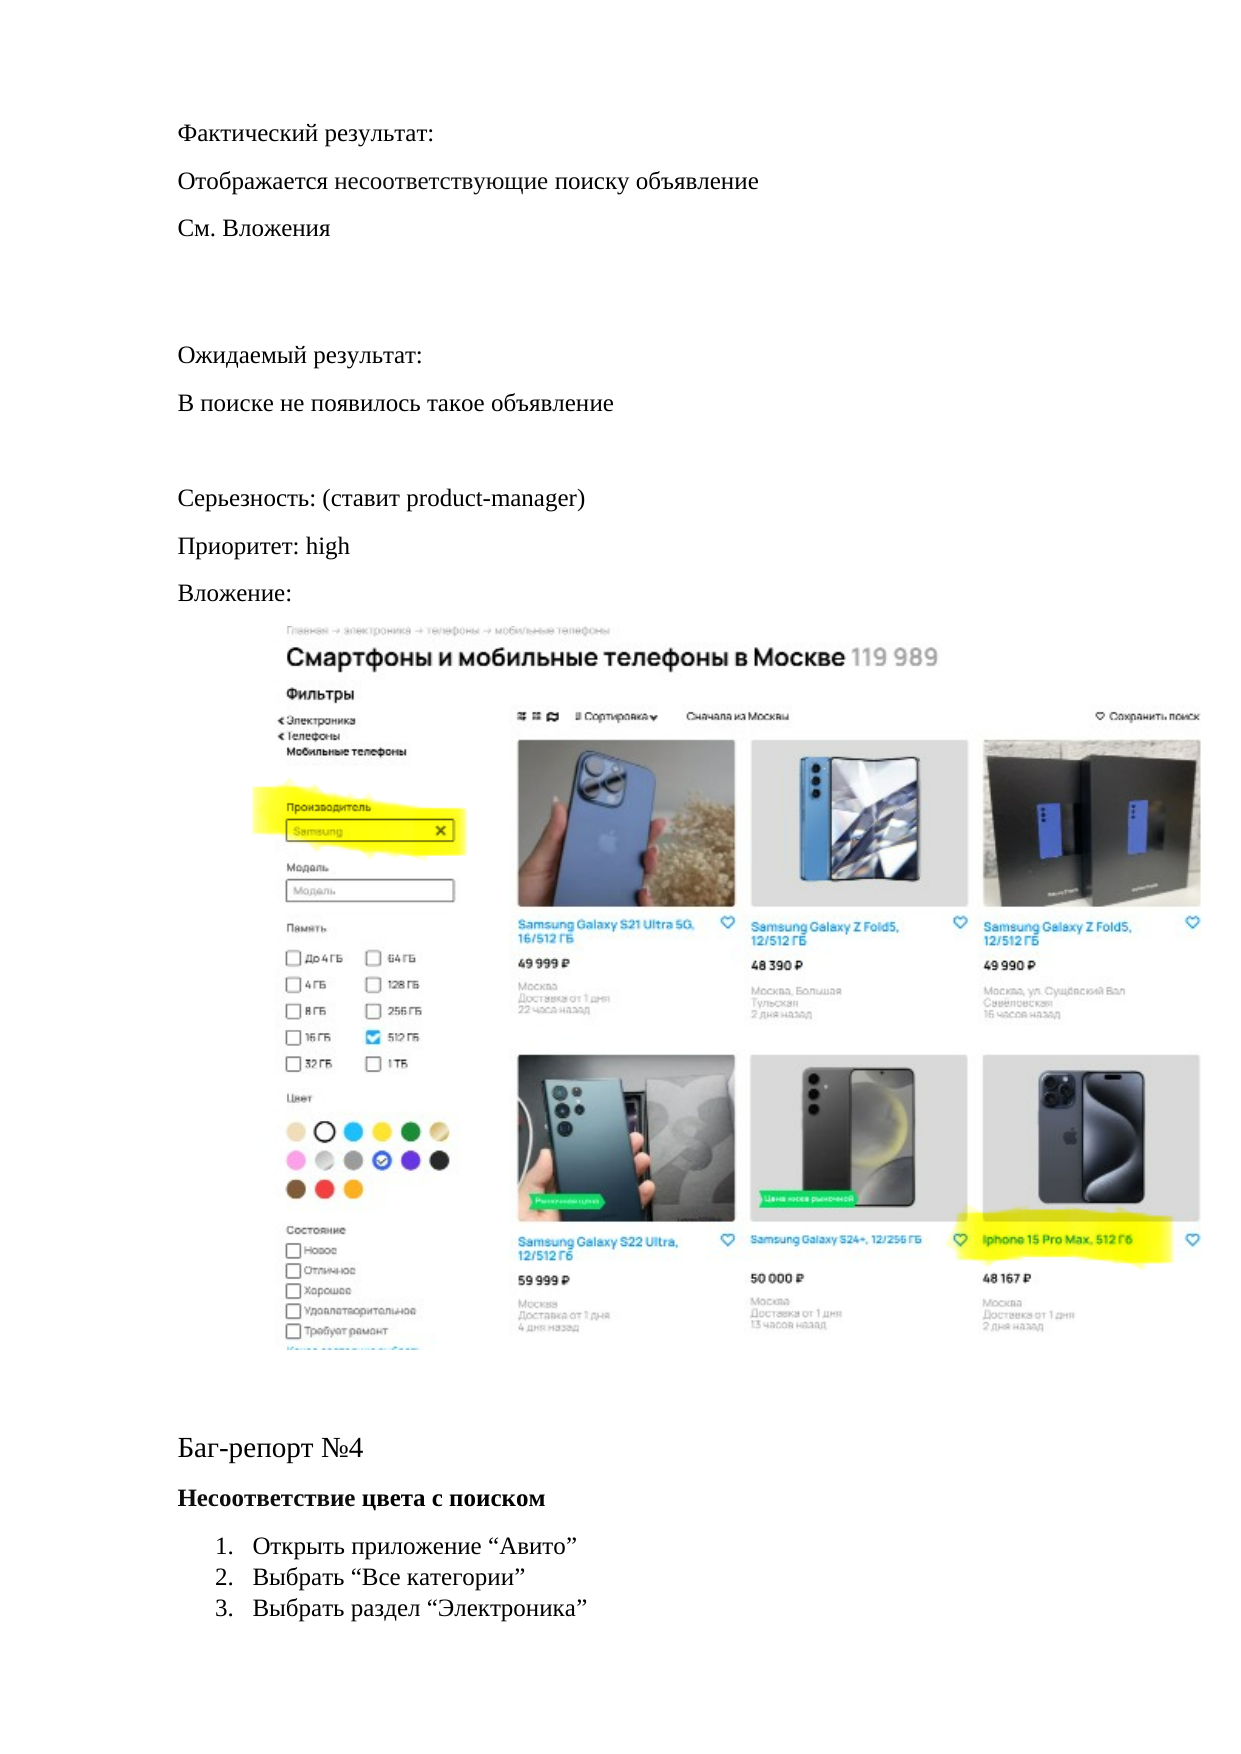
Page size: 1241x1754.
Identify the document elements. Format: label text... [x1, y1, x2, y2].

text Отображается несоответствующие поиску объявление [548, 166, 1152, 194]
list Выбрать “Все категории” [215, 1562, 1152, 1591]
text Приоритет: high [177, 531, 1152, 559]
text Ожидаемый результат: [177, 340, 1152, 369]
text Фактический результат: [177, 118, 1152, 147]
text В поиске не появилось такое объявление [177, 388, 1152, 416]
text Отображается несоответствующие поиску объявление [177, 166, 334, 194]
text Баг-репорт №4 [177, 1430, 1152, 1464]
list Выбрать раздел “Электроника” [215, 1593, 1152, 1622]
text Несоответствие цвета с поиском [362, 1483, 1152, 1512]
list Открыть приложение “Авито” [215, 1531, 1152, 1559]
text Вложение: [177, 578, 1152, 607]
text См. Вложения [177, 213, 1152, 242]
text Серьезность: (ставит product-manager) [177, 483, 1152, 512]
picture [252, 626, 1227, 1350]
